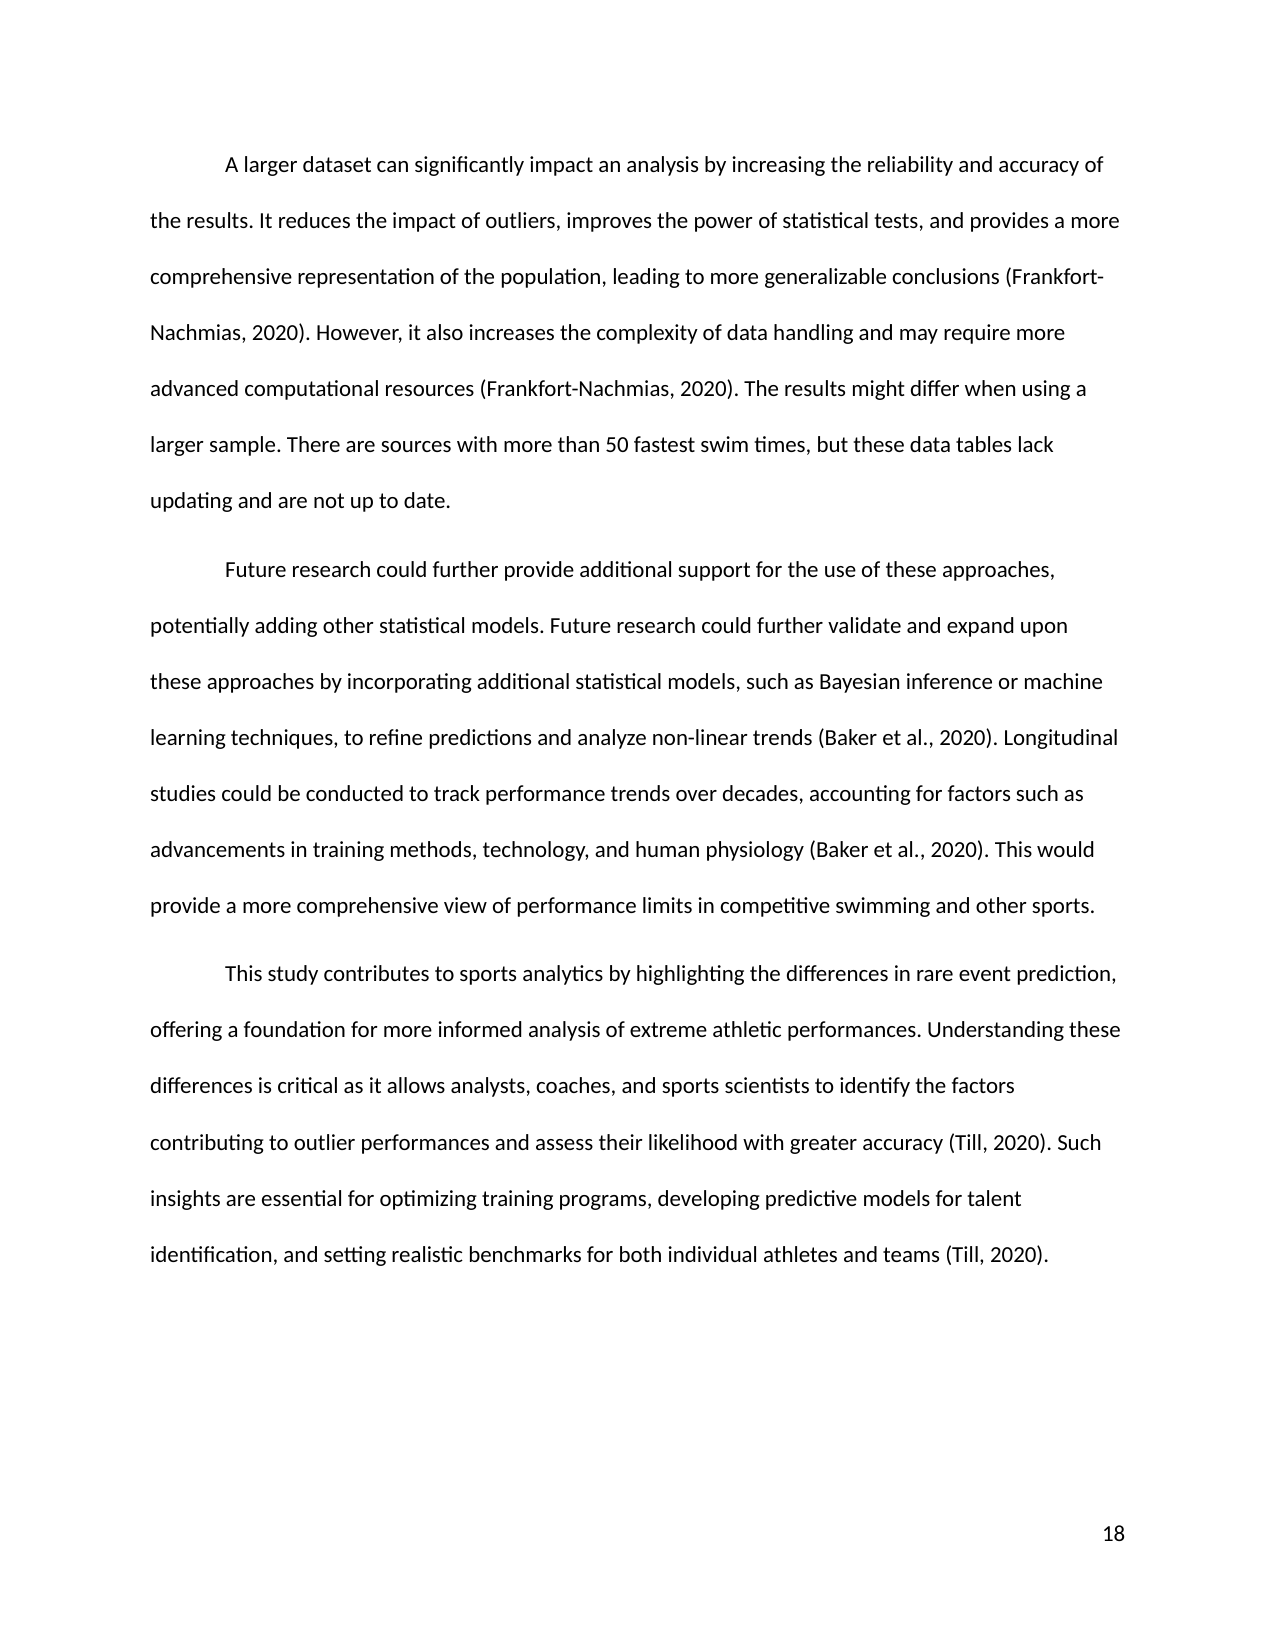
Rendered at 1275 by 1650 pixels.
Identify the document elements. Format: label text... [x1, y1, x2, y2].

text This study contributes to sports analytics by highlighting the differences in rare event prediction, offering a foundation for more informed analysis of extreme athletic performances. Understanding these differences is critical as it allows analysts, coaches, and sports scientists to identify the factors contributing to outlier performances and assess their likelihood with greater accuracy (Till, 2020). Such insights are essential for optimizing training programs, developing predictive models for talent identification, and setting realistic benchmarks for both individual athletes and teams (Till, 2020). [150, 959, 1125, 1268]
text A larger dataset can significantly impact an analysis by increasing the reliability and accuracy of the results. It reduces the impact of outliers, improves the power of statistical tests, and provides a more comprehensive representation of the population, leading to more generalizable conclusions (Frankfort-Nachmias, 2020). However, it also increases the complexity of data handling and may require more advanced computational resources (Frankfort-Nachmias, 2020). The results might differ when using a larger sample. There are sources with more than 50 fastest swim times, but these data tables lack updating and are not up to date. [150, 150, 1125, 514]
text Future research could further provide additional support for the use of these approaches, potentially adding other statistical models. Future research could further validate and expand upon these approaches by incorporating additional statistical models, such as Bayesian inference or machine learning techniques, to refine predictions and analyze non-linear trends (Baker et al., 2020). Longitudinal studies could be conducted to track performance trends over decades, accounting for factors such as advancements in training methods, technology, and human physiology (Baker et al., 2020). This would provide a more comprehensive view of performance limits in competitive swimming and other sports. [150, 555, 1125, 919]
